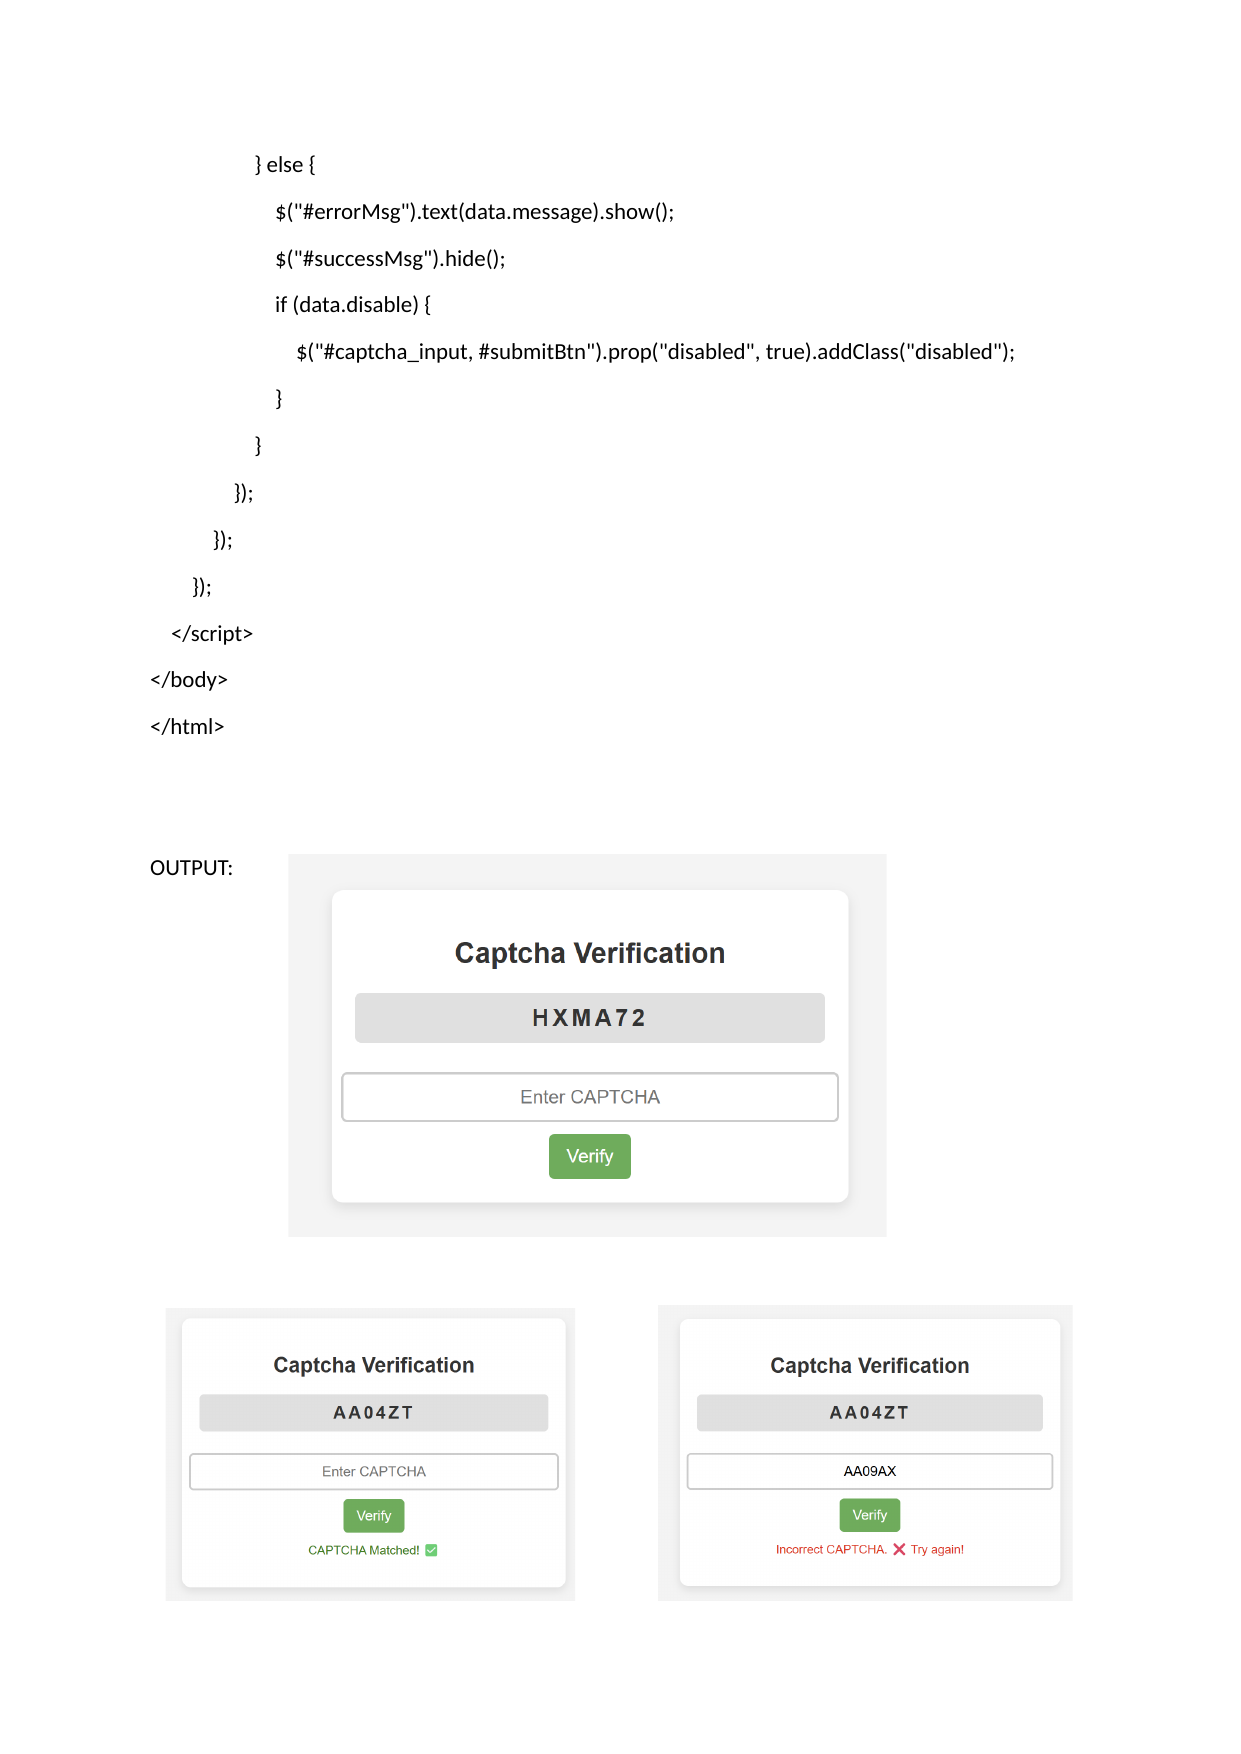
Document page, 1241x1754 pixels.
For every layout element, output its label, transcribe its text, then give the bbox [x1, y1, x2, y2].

text if (data.disable) { [150, 291, 1090, 319]
picture [658, 1305, 1073, 1601]
text }); [150, 478, 1090, 506]
text OUTPUT: [150, 853, 1090, 881]
picture [165, 1308, 576, 1601]
text }); [150, 572, 1090, 600]
text $("#errorMsg").text(data.message).show(); [150, 197, 1090, 225]
text } [150, 384, 1090, 412]
text </body> [150, 666, 1090, 694]
text </script> [150, 619, 1090, 647]
text } [150, 431, 1090, 459]
text </html> [150, 712, 1090, 741]
text } else { [150, 150, 1090, 178]
text $("#captcha_input, #submitBtn").prop("disabled", true).addClass("disabled"); [150, 337, 1090, 366]
picture [288, 854, 887, 1237]
text }); [150, 525, 1090, 553]
text $("#successMsg").hide(); [150, 244, 1090, 272]
